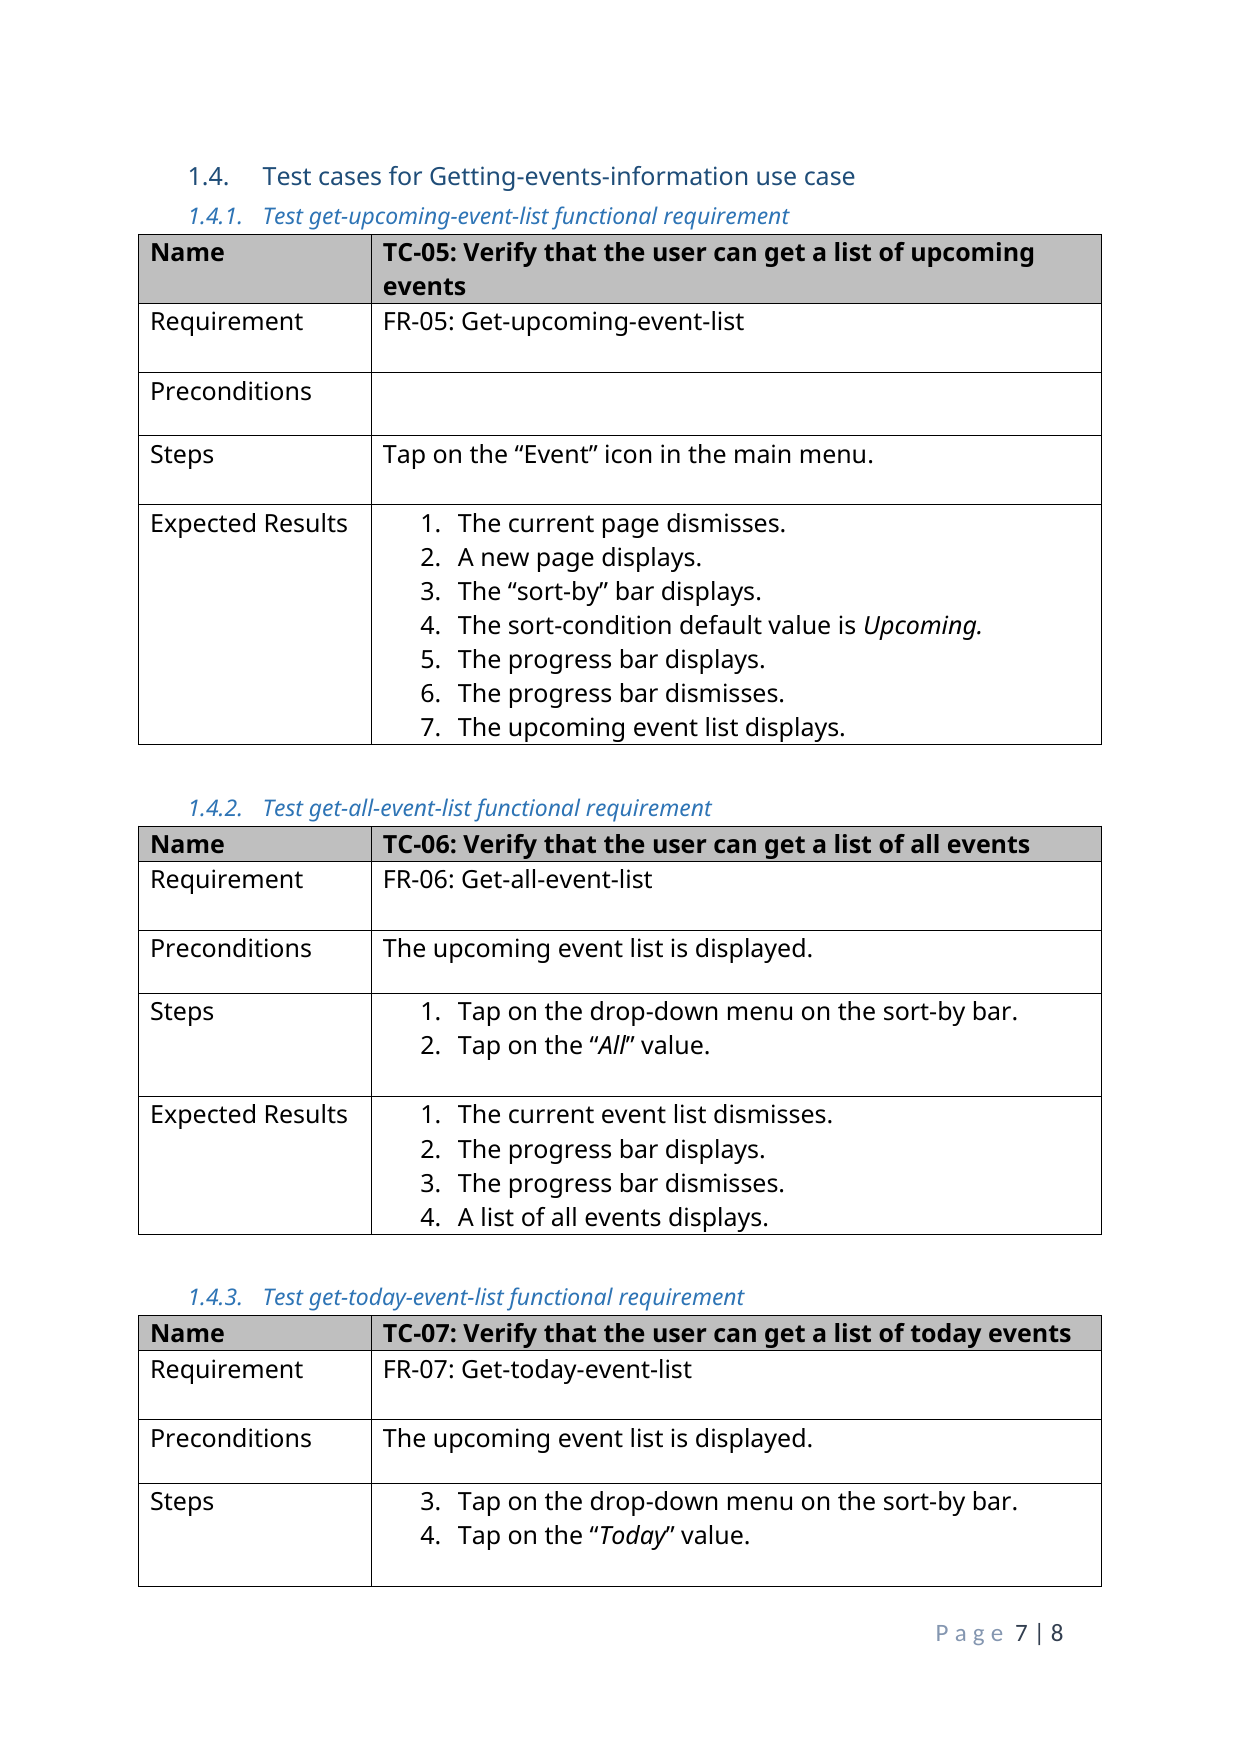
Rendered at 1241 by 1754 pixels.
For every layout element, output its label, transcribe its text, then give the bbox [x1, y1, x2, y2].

subtitle Test cases for Getting-events-information use case [187, 159, 1090, 193]
table_cell Requirement [139, 1351, 371, 1419]
subtitle Test get-upcoming-event-list functional requirement [187, 200, 1090, 231]
table_cell Steps [139, 1484, 371, 1586]
subtitle Test get-all-event-list functional requirement [187, 792, 1090, 823]
table_cell Expected Results [139, 1097, 371, 1233]
table_cell Requirement [139, 862, 371, 930]
table_cell The current page dismisses. A new page displays. The “sort-by” bar displays. The sort-condition default value is Upcoming. The progress bar displays. The progress bar dismisses. The upcoming event list displays. [372, 505, 1101, 744]
table_cell [372, 373, 1101, 435]
table_cell Steps [139, 436, 371, 504]
table_header TC-06: Verify that the user can get a list of all events [372, 827, 1101, 861]
table_cell FR-06: Get-all-event-list [372, 862, 1101, 930]
table_header TC-05: Verify that the user can get a list of upcoming events [372, 235, 1101, 303]
table_header Name [139, 1316, 371, 1350]
table_cell The upcoming event list is displayed. [372, 931, 1101, 993]
table_cell Preconditions [139, 931, 371, 993]
table_cell Steps [139, 994, 371, 1096]
table_cell Preconditions [139, 373, 371, 435]
table_cell Tap on the drop-down menu on the sort-by bar. Tap on the “All” value. [372, 994, 1101, 1096]
table_header Name [139, 827, 371, 861]
table_cell The upcoming event list is displayed. [372, 1420, 1101, 1482]
table_header TC-07: Verify that the user can get a list of today events [372, 1316, 1101, 1350]
table_cell Preconditions [139, 1420, 371, 1482]
table_cell FR-07: Get-today-event-list [372, 1351, 1101, 1419]
table_cell Requirement [139, 304, 371, 372]
table_cell Tap on the “Event” icon in the main menu. [372, 436, 1101, 504]
table_cell The current event list dismisses. The progress bar displays. The progress bar dismisses. A list of all events displays. [372, 1097, 1101, 1233]
table_cell FR-05: Get-upcoming-event-list [372, 304, 1101, 372]
table_cell Tap on the drop-down menu on the sort-by bar. Tap on the “Today” value. [372, 1484, 1101, 1586]
table_header Name [139, 235, 371, 303]
subtitle Test get-today-event-list functional requirement [187, 1281, 1090, 1313]
table_cell Expected Results [139, 505, 371, 744]
